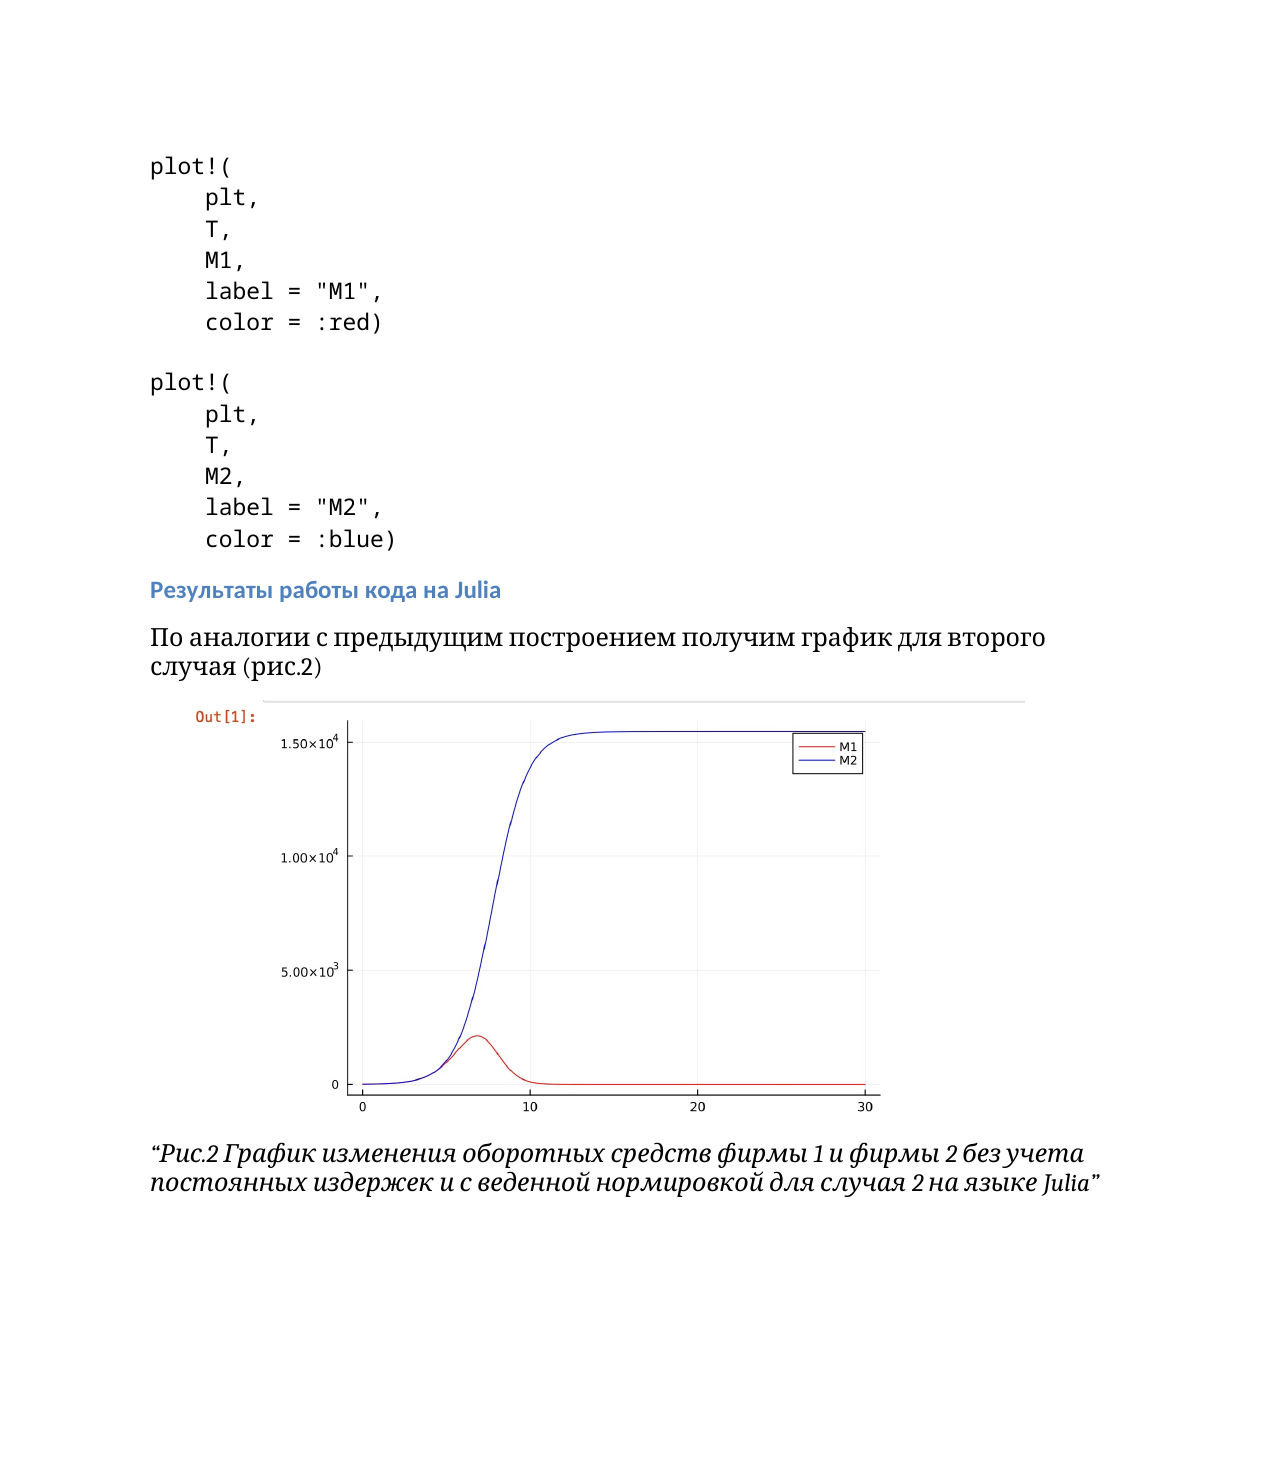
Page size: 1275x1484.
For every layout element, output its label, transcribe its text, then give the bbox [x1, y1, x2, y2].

picture [150, 700, 1025, 1119]
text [150, 150, 1125, 554]
text Результаты работы кода на Julia [150, 574, 1125, 605]
text “Рис.2 График изменения оборотных средств фирмы 1 и фирмы 2 без учета постоянных издержек и с веденной нормировкой для случая 2 на языке Julia” [150, 1140, 1125, 1197]
text По аналогии с предыдущим построением получим график для второго случая (рис.2) [150, 624, 1125, 681]
